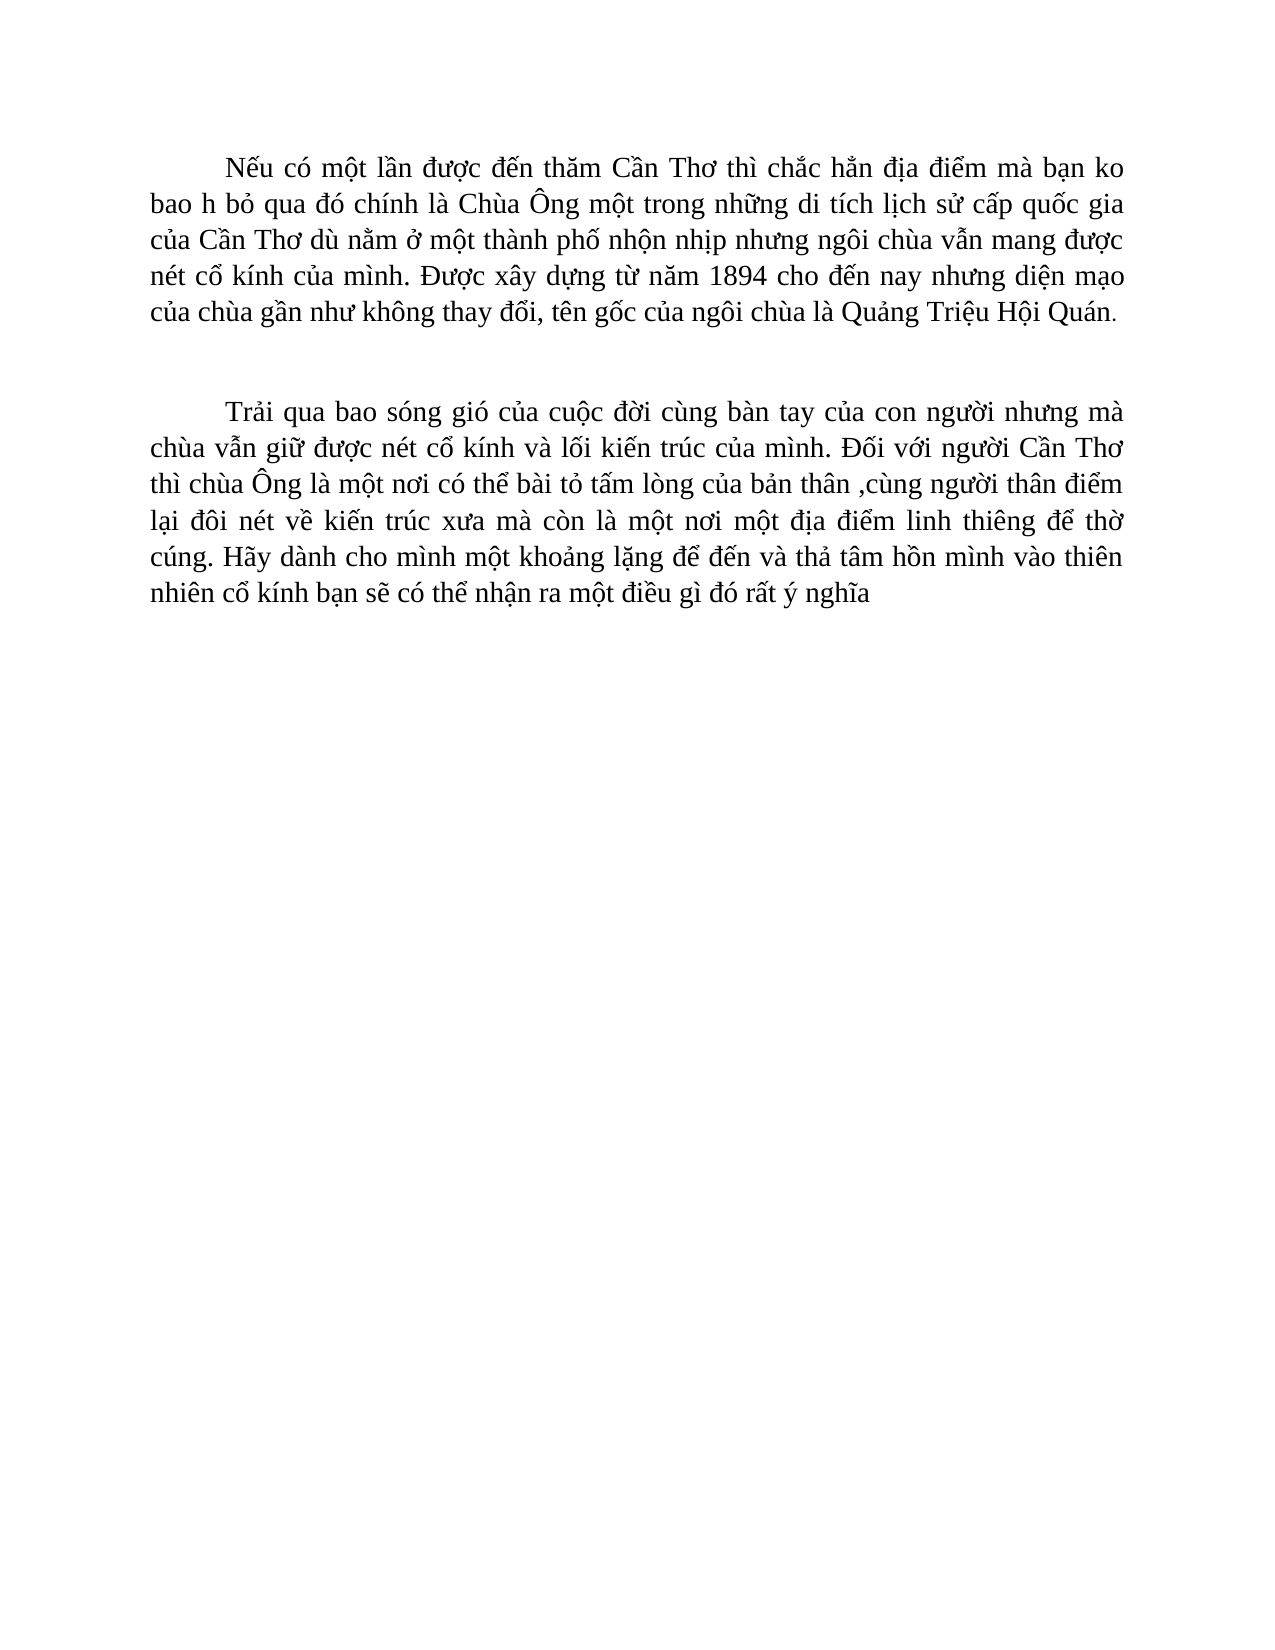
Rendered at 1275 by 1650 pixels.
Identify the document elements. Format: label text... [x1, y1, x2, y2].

text Nếu có một lần được đến thăm Cần Thơ thì chắc hẳn địa điểm mà bạn ko bao h bỏ qua đó chính là Chùa Ông một trong những di tích lịch sử cấp quốc gia của Cần Thơ dù nằm ở một thành phố nhộn nhịp nhưng ngôi chùa vẫn mang được nét cổ kính của mình. Được xây dựng từ năm 1894 cho đến nay nhưng diện mạo của chùa gần như không thay đổi, tên gốc của ngôi chùa là Quảng Triệu Hội Quán. [150, 150, 1125, 328]
text Trải qua bao sóng gió của cuộc đời cùng bàn tay của con người nhưng mà chùa vẫn giữ được nét cổ kính và lối kiến trúc của mình. Đối với người Cần Thơ thì chùa Ông là một nơi có thể bài tỏ tấm lòng của bản thân ,cùng người thân điểm lại đôi nét về kiến trúc xưa mà còn là một nơi một địa điểm linh thiêng để thờ cúng. Hãy dành cho mình một khoảng lặng để đến và thả tâm hồn mình vào thiên nhiên cổ kính bạn sẽ có thể nhận ra một điều gì đó rất ý nghĩa [150, 394, 1125, 608]
